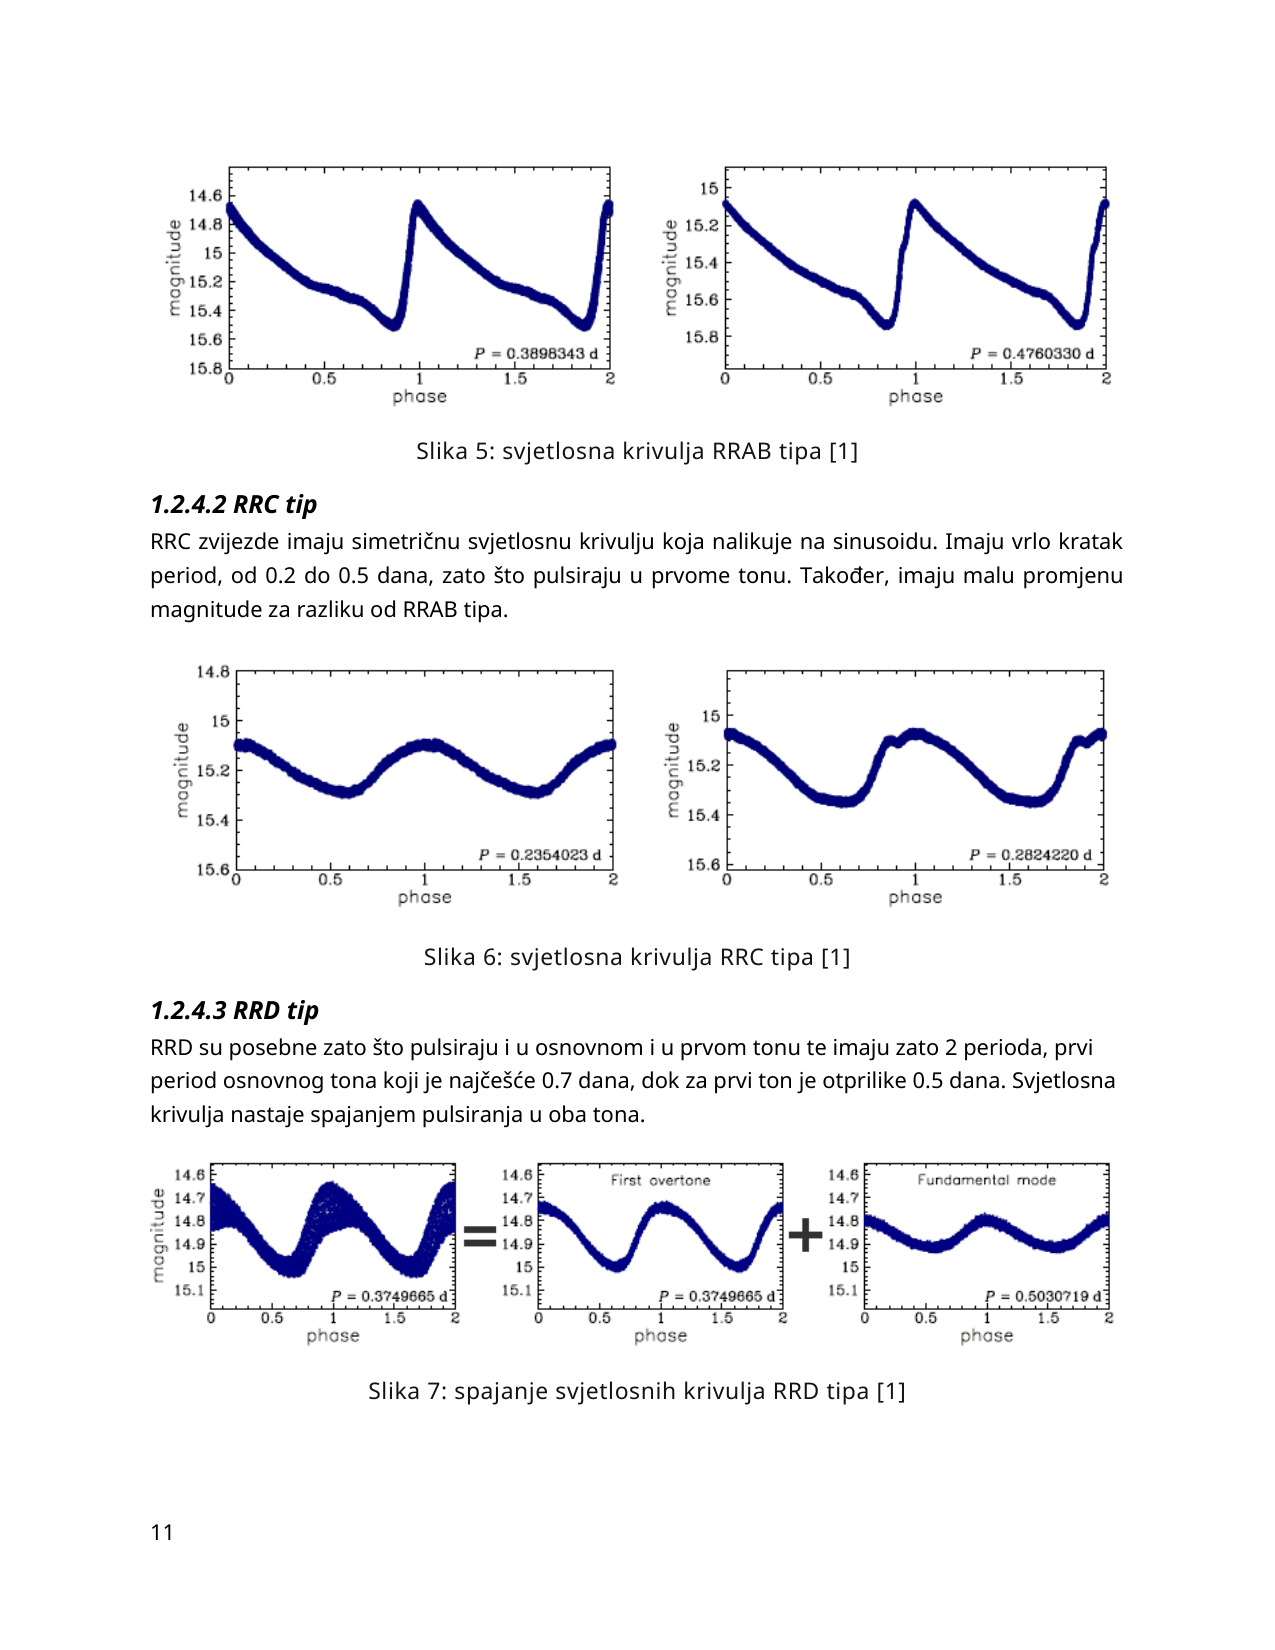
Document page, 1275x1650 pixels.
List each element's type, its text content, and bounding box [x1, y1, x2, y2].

picture [150, 150, 1125, 412]
subtitle 1.2.4.3 RRD tip [150, 993, 1125, 1027]
picture [150, 1152, 1125, 1353]
text Slika 6: svjetlosna krivulja RRC tipa [1] [150, 941, 1125, 972]
text RRD su posebne zato što pulsiraju i u osnovnom i u prvom tonu te imaju zato 2 perioda, prvi period osnovnog tona koji je najčešće 0.7 dana, dok za prvi ton je otprilike 0.5 dana. Svjetlosna krivulja nastaje spajanjem pulsiranja u oba tona. [150, 1031, 1125, 1129]
text Slika 5: svjetlosna krivulja RRAB tipa [1] [150, 435, 1125, 466]
text Slika 7: spajanje svjetlosnih krivulja RRD tipa [1] [150, 1375, 1125, 1407]
text RRC zvijezde imaju simetričnu svjetlosnu krivulju koja nalikuje na sinusoidu. Imaju vrlo kratak period, od 0.2 do 0.5 dana, zato što pulsiraju u prvome tonu. Također, imaju malu promjenu magnitude za razliku od RRAB tipa. [150, 526, 1125, 623]
picture [150, 646, 1125, 918]
subtitle 1.2.4.2 RRC tip [150, 487, 1125, 521]
